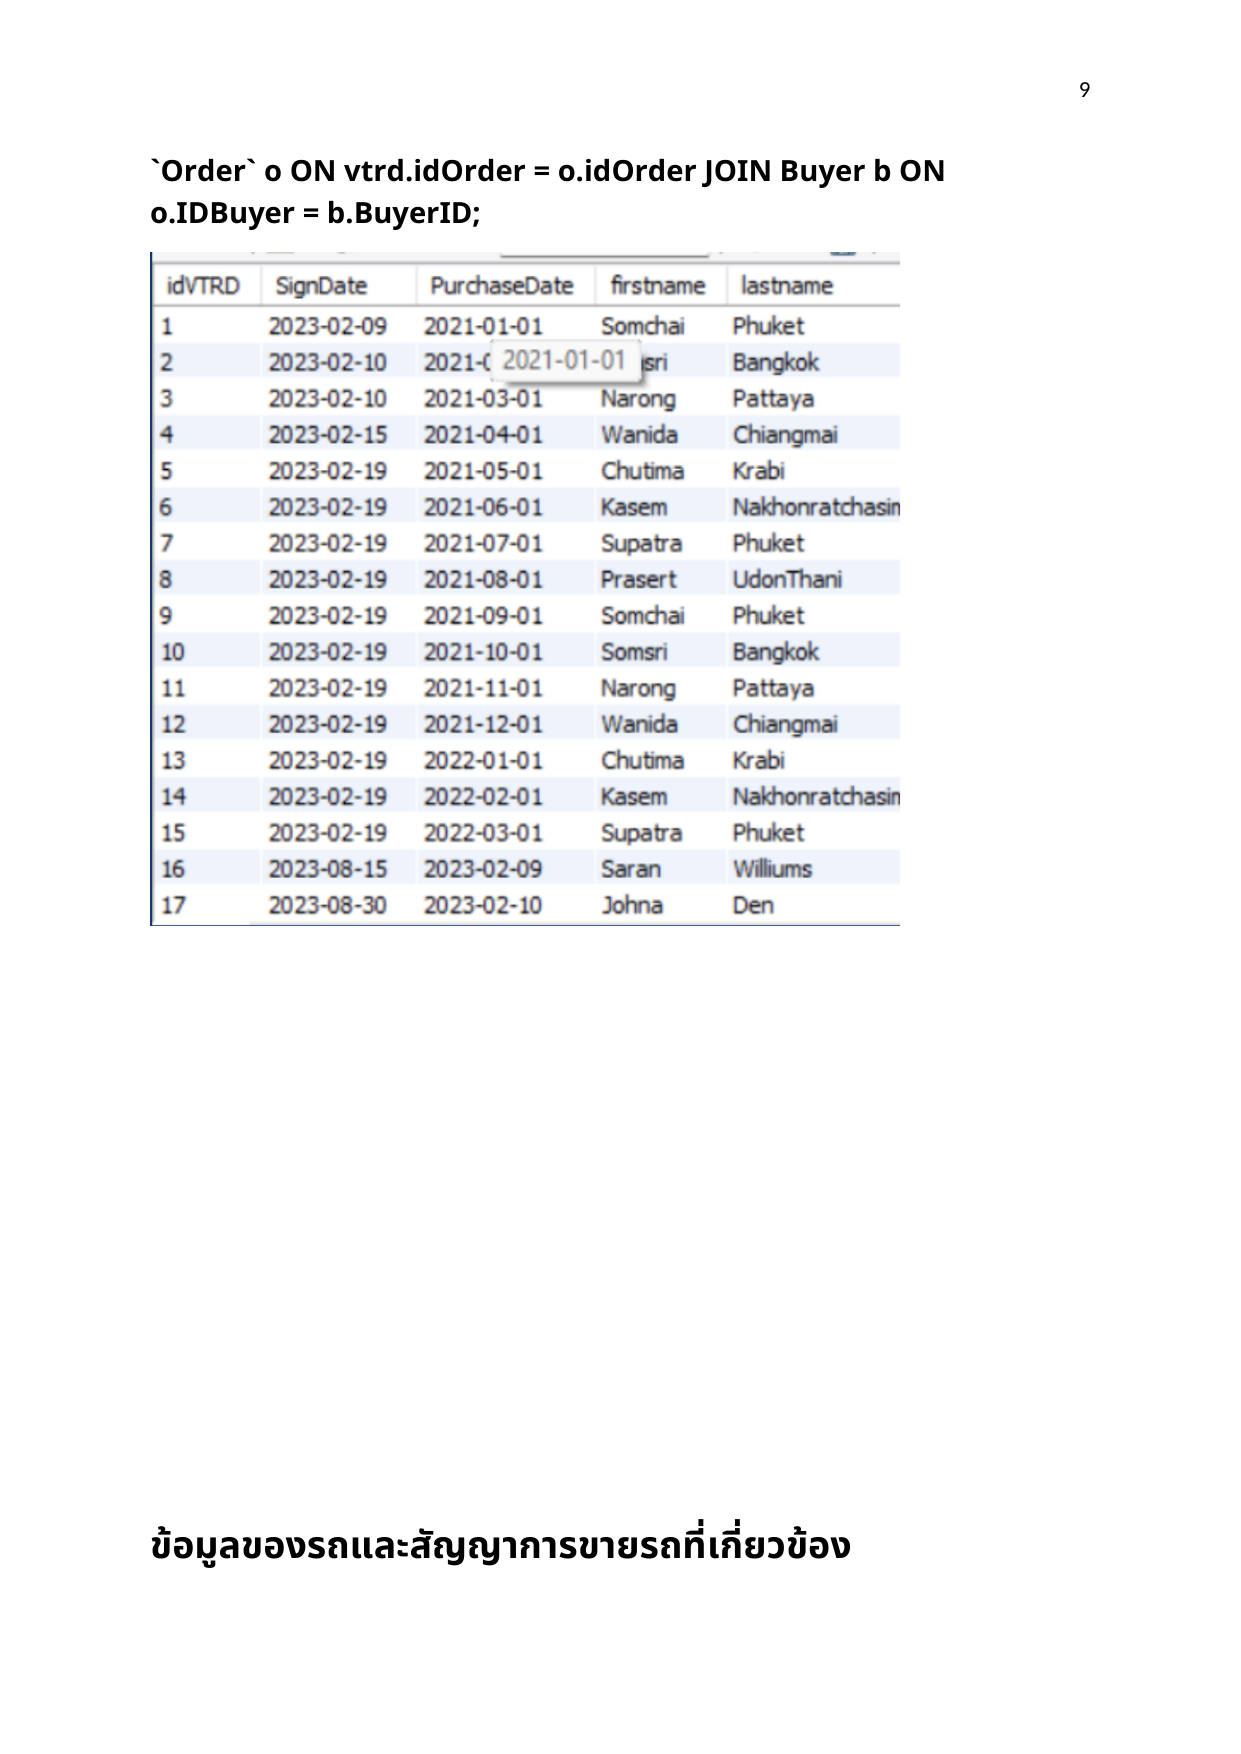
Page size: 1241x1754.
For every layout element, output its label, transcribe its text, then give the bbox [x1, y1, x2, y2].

picture [150, 252, 901, 926]
text ข้อมูลของรถและสัญญาการขายรถที่เกี่ยวข้อง [150, 1519, 1090, 1575]
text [150, 150, 1090, 232]
